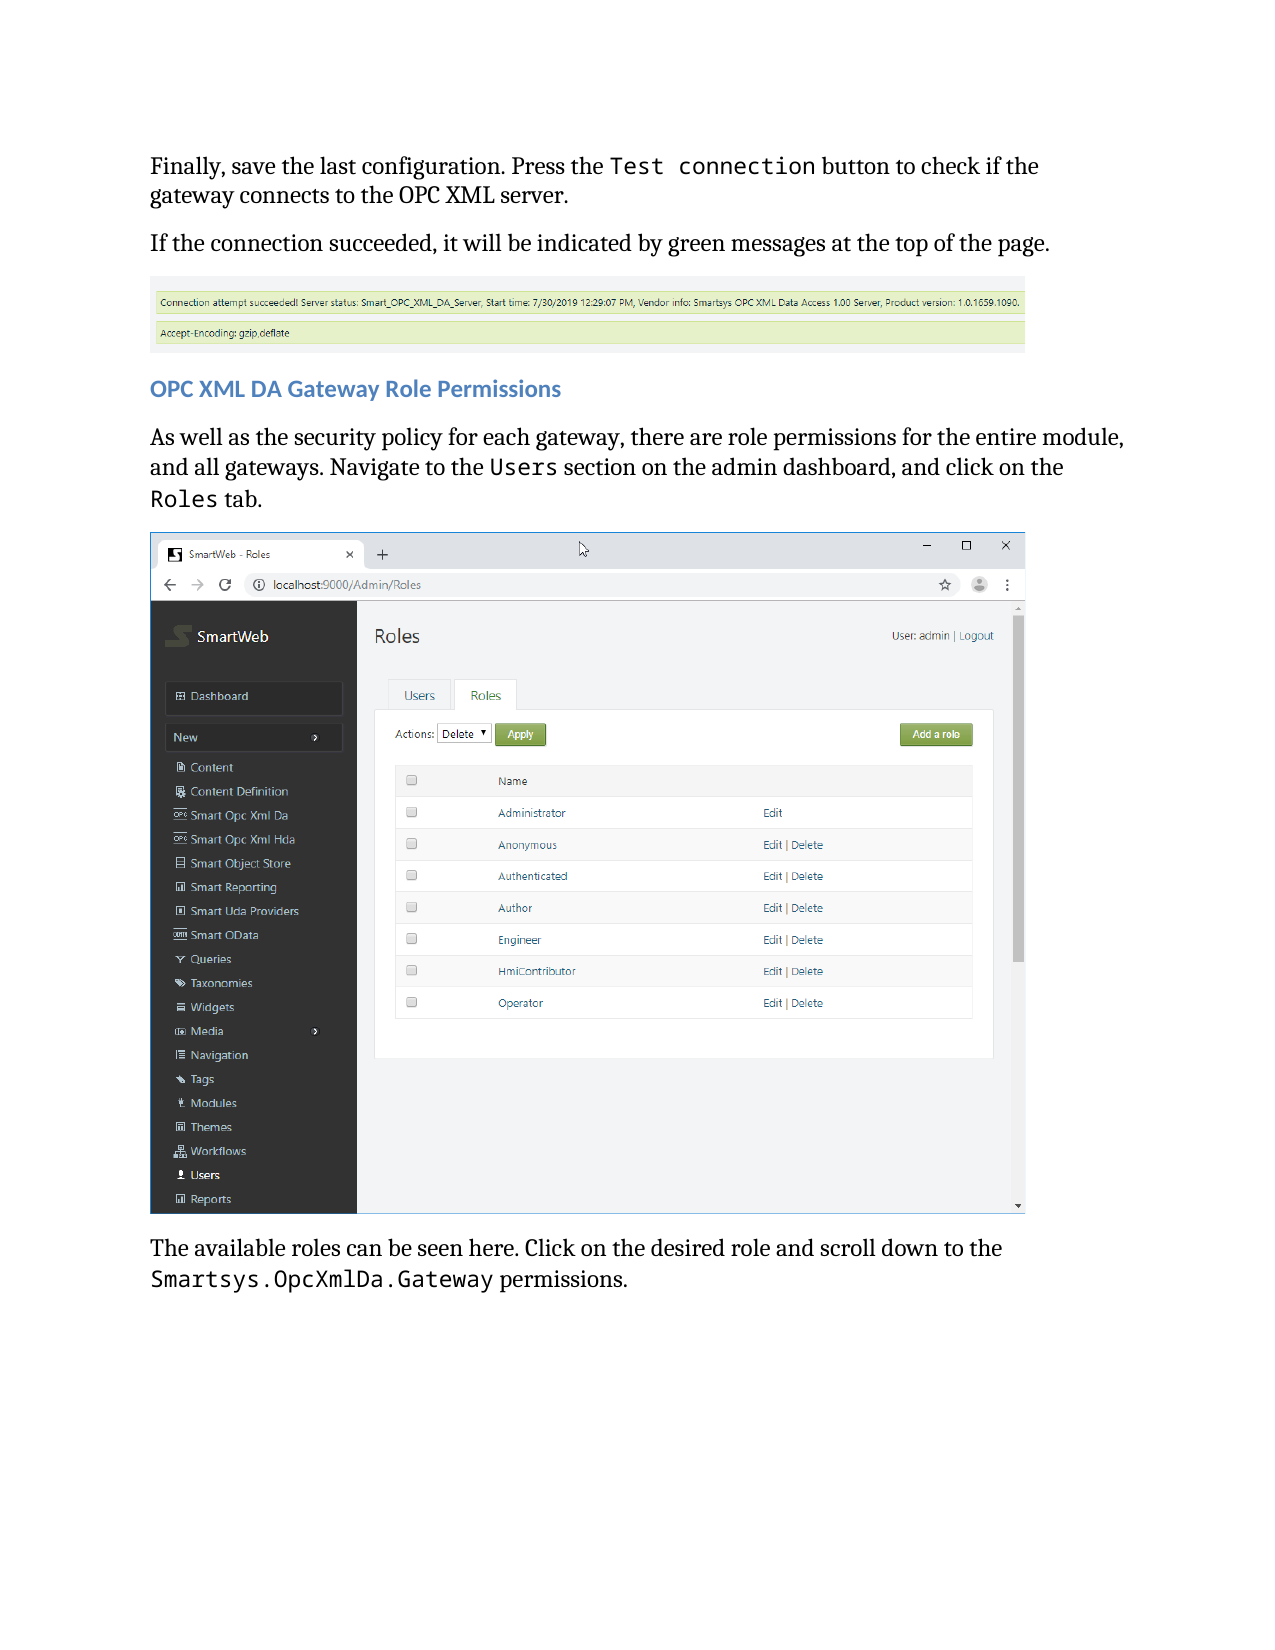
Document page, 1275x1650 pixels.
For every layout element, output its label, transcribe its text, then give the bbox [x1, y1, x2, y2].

subtitle OPC XML DA Gateway Role Permissions [150, 373, 1125, 404]
picture [150, 276, 1025, 353]
picture [150, 532, 1025, 1214]
text The available roles can be seen here. Click on the desired role and scroll down to the Smartsys.OpcXmlDa.Gateway permissions. [150, 1234, 1125, 1294]
text If the connection succeeded, it will be indicated by green messages at the top of the page. [150, 229, 1125, 257]
text As well as the security policy for each gateway, there are role permissions for the entire module, and all gateways. Navigate to the Users section on the admin dashboard, and click on the Roles tab. [150, 423, 1125, 514]
text Finally, save the last configuration. Press the Test connection button to check if the gateway connects to the OPC XML server. [150, 150, 1125, 210]
